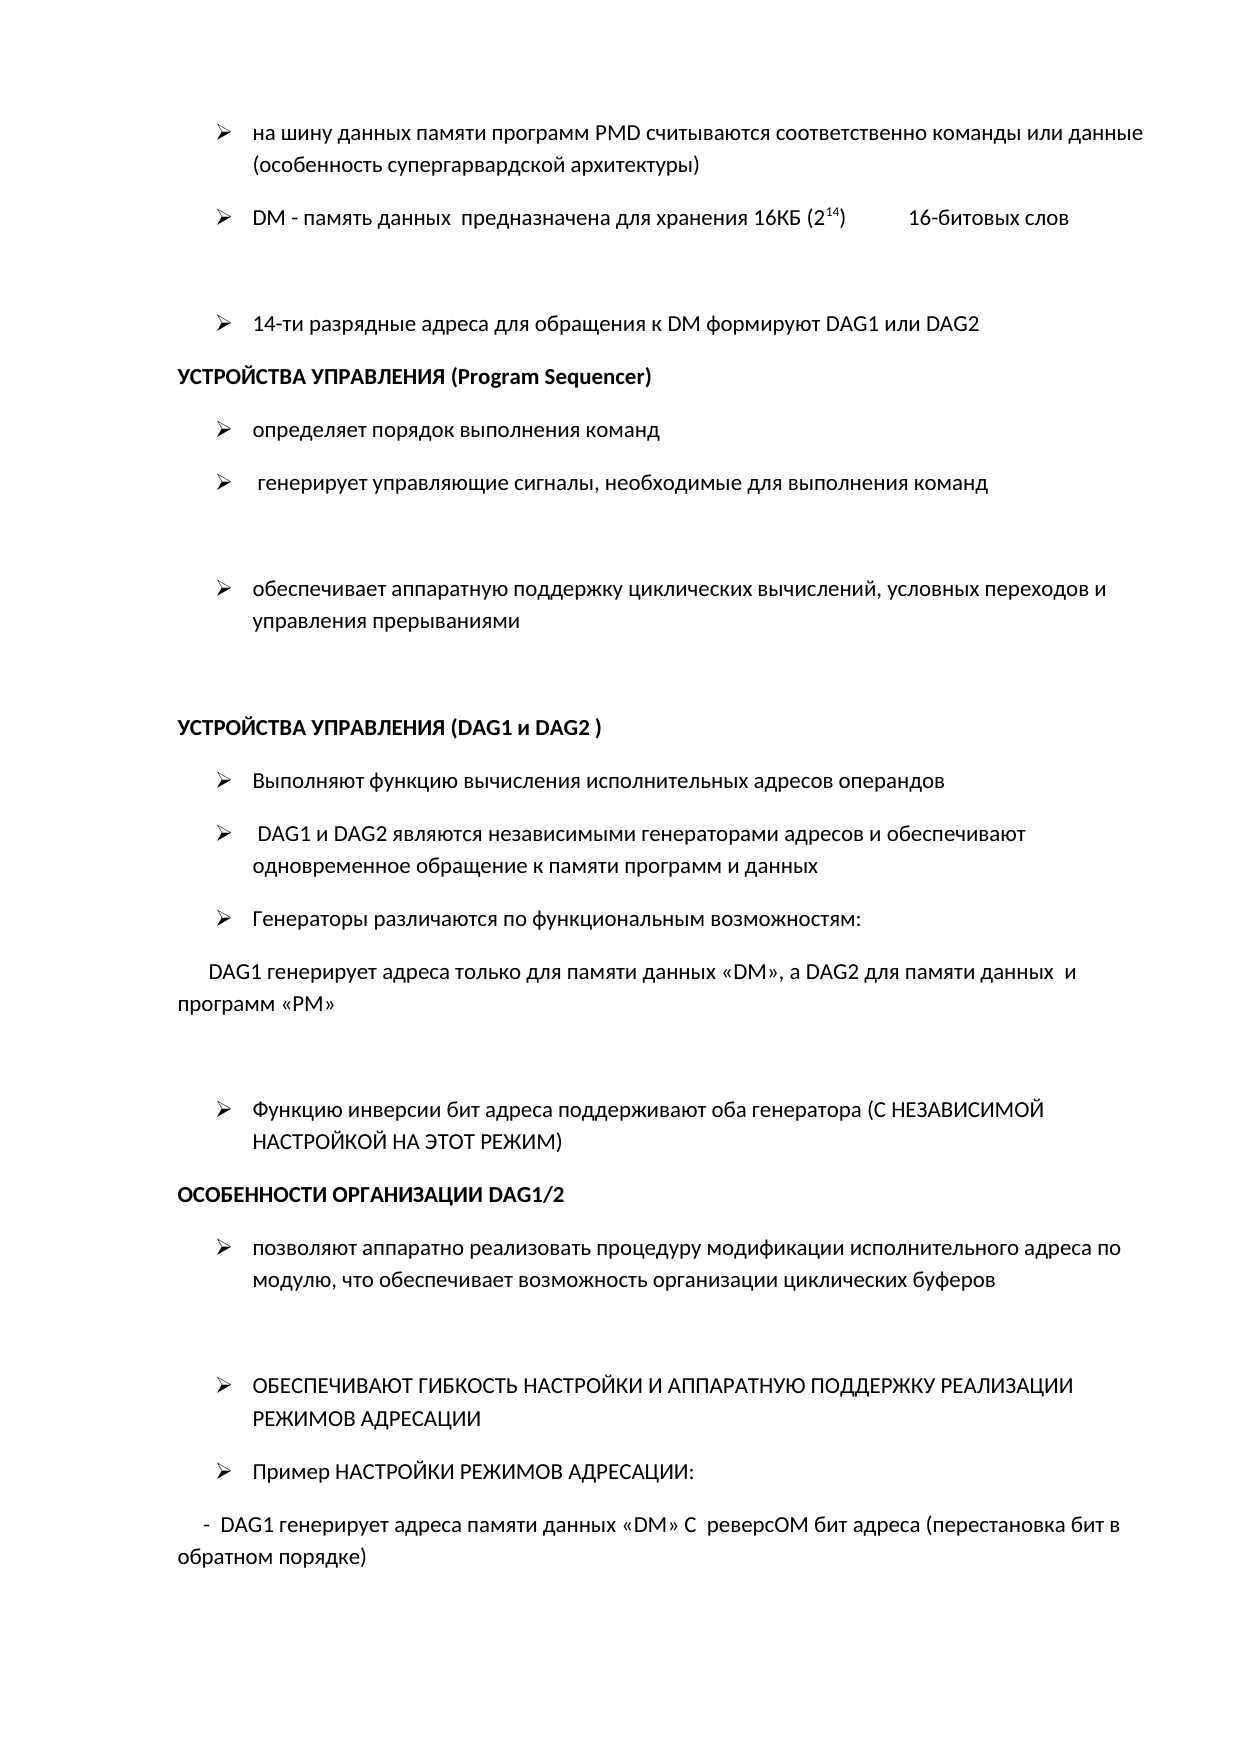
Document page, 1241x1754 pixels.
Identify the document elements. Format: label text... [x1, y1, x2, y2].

text УСТРОЙСТВА УПРАВЛЕНИЯ (DAG1 и DAG2 ) [177, 713, 1152, 741]
list позволяют аппаратно реализовать процедуру модификации исполнительного адреса по модулю, что обеспечивает возможность организации циклических буферов [215, 1233, 1152, 1294]
list ОБЕСПЕЧИВАЮТ ГИБКОСТЬ НАСТРОЙКИ И АППАРАТНУЮ ПОДДЕРЖКУ РЕАЛИЗАЦИИ РЕЖИМОВ АДРЕСАЦИИ [215, 1372, 1152, 1432]
list Генераторы различаются по функциональным возможностям: [215, 904, 1152, 932]
list обеспечивает аппаратную поддержку циклических вычислений, условных переходов и управления прерываниями [215, 574, 1152, 635]
text DAG1 генерирует адреса только для памяти данных «DM», а DAG2 для памяти данных и программ «PM» [177, 957, 1152, 1017]
text - DAG1 генерирует адреса памяти данных «DM» С реверсОМ бит адреса (перестановка бит в обратном порядке) [177, 1510, 1152, 1570]
list Функцию инверсии бит адреса поддерживают оба генератора (С НЕЗАВИСИМОЙ НАСТРОЙКОЙ НА ЭТОТ РЕЖИМ) [215, 1095, 1152, 1155]
list генерирует управляющие сигналы, необходимые для выполнения команд [215, 468, 1152, 496]
list Выполняют функцию вычисления исполнительных адресов операндов [215, 766, 1152, 794]
list на шину данных памяти программ PMD считываются соответственно команды или данные (особенность супергарвардской архитектуры) [215, 118, 1152, 178]
list 14-ти разрядные адреса для обращения к DM формируют DAG1 или DAG2 [215, 309, 1152, 337]
list DM - память данных предназначена для хранения 16КБ (214) 16-битовых слов [215, 203, 1152, 231]
list DAG1 и DAG2 являются независимыми генераторами адресов и обеспечивают одновременное обращение к памяти программ и данных [215, 819, 1152, 879]
text ОСОБЕННОСТИ ОРГАНИЗАЦИИ DAG1/2 [177, 1180, 1152, 1208]
list определяет порядок выполнения команд [215, 415, 1152, 443]
list Пример НАСТРОЙКИ РЕЖИМОВ АДРЕСАЦИИ: [215, 1457, 1152, 1485]
text УСТРОЙСТВА УПРАВЛЕНИЯ (Program Sequencer) [177, 362, 1152, 390]
